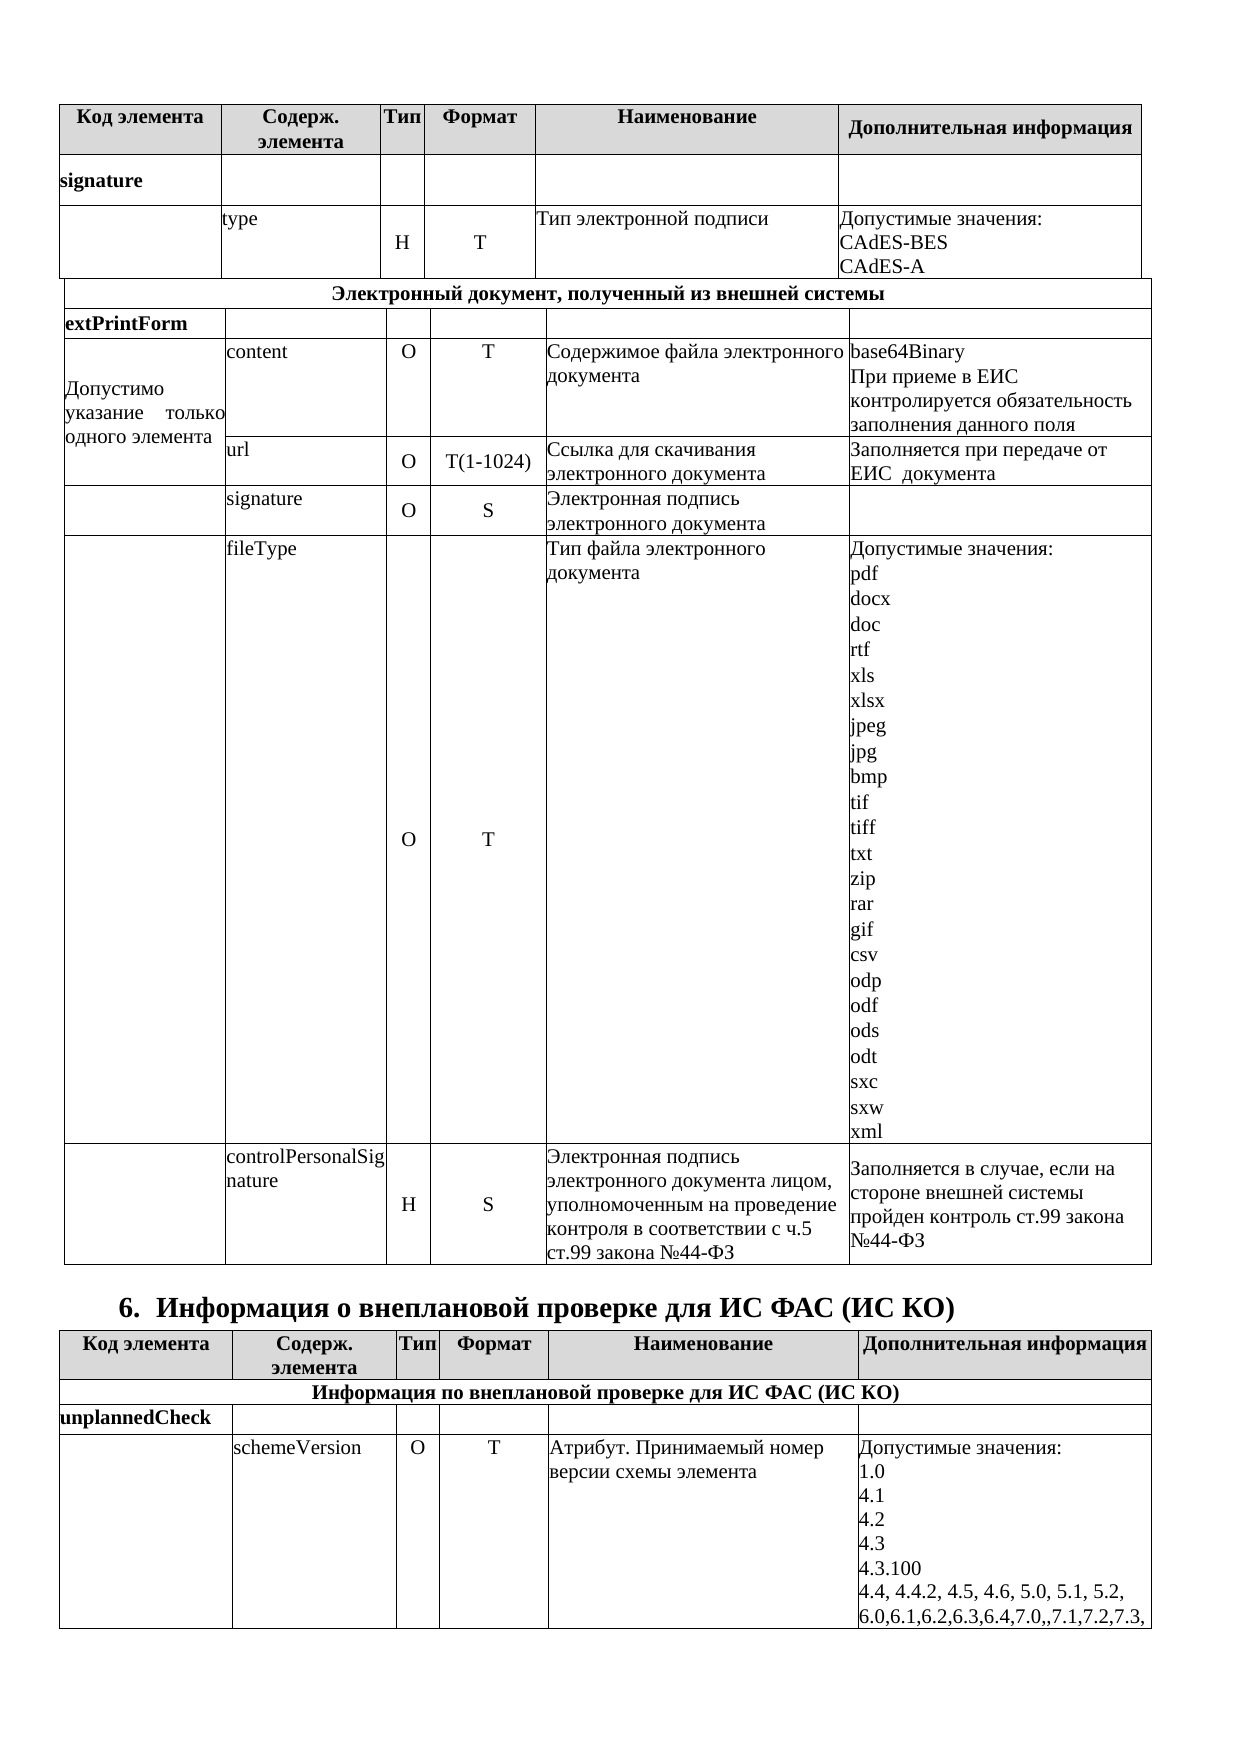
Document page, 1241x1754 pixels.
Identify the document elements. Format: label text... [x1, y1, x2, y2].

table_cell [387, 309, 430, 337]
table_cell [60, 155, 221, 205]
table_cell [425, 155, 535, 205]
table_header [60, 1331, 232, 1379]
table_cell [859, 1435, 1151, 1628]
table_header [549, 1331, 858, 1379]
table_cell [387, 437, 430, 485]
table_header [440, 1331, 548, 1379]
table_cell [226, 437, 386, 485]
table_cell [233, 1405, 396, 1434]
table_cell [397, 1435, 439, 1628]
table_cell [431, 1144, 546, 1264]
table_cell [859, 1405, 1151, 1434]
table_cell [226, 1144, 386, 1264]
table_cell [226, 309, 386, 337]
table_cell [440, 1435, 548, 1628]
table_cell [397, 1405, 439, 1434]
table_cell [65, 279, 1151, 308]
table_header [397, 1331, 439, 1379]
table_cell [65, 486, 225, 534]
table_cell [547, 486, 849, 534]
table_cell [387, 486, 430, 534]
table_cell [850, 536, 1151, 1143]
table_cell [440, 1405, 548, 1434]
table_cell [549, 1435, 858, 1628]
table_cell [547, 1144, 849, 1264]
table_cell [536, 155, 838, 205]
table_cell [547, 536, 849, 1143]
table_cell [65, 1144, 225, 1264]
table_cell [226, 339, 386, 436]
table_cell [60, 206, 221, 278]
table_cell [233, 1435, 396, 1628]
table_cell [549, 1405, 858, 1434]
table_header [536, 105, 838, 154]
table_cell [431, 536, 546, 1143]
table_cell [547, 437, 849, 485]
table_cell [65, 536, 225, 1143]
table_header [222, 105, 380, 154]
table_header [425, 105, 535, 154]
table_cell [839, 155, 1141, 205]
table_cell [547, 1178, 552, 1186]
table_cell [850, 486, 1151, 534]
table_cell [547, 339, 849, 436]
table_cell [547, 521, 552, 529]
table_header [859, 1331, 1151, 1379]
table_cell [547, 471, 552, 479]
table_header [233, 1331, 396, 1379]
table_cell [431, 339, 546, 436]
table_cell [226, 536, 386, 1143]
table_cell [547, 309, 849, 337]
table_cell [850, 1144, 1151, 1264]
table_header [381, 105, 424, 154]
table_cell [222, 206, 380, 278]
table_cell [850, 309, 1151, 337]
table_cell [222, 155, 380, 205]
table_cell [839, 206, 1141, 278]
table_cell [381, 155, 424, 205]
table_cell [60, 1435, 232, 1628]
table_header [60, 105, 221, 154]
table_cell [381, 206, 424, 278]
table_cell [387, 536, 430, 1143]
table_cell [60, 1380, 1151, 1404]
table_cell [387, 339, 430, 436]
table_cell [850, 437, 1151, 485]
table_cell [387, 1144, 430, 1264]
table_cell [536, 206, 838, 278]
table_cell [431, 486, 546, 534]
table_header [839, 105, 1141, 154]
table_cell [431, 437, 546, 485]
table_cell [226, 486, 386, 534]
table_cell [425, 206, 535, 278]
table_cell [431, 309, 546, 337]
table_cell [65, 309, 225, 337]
subtitle Информация о внеплановой проверке для ИС ФАС (ИС КО) [118, 1290, 1152, 1324]
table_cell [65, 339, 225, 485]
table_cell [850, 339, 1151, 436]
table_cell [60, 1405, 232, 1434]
